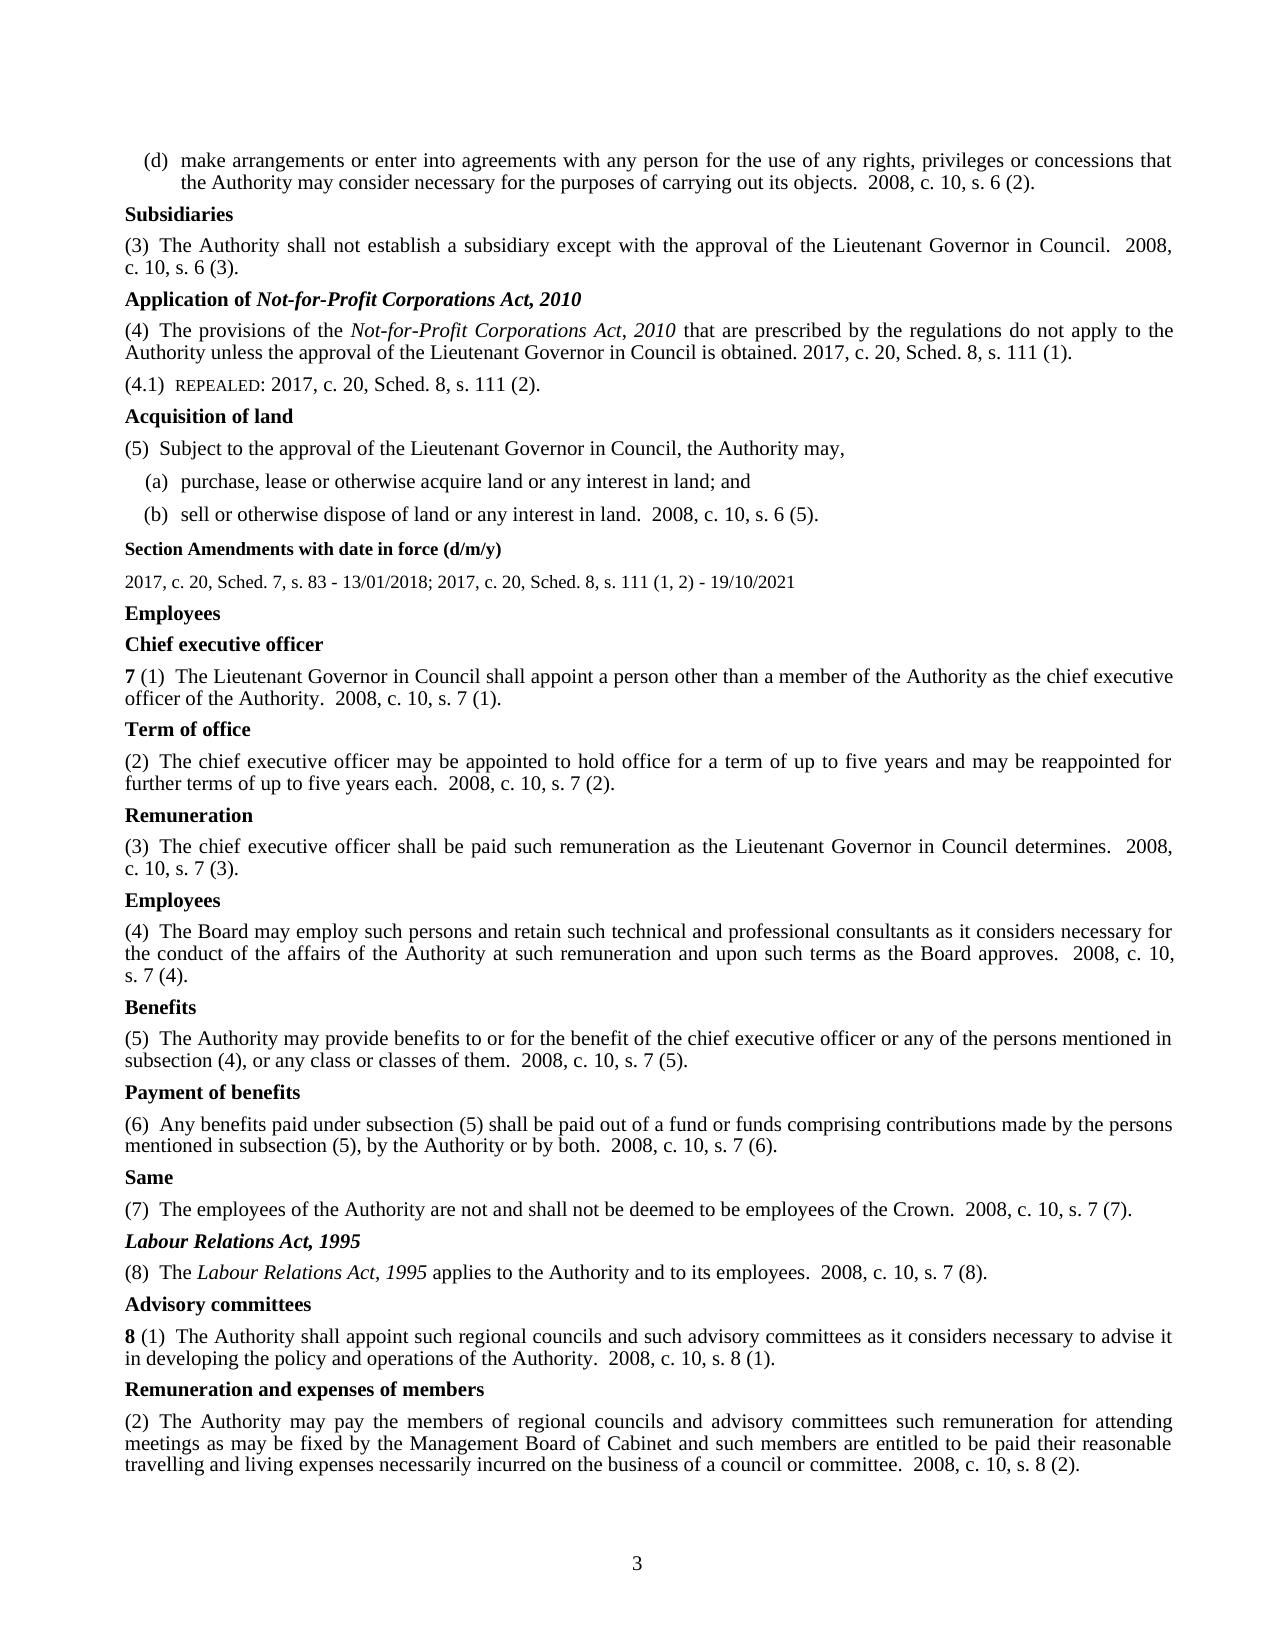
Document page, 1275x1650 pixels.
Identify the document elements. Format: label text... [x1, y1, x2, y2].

text Benefits [124, 999, 1174, 1018]
text (2) The chief executive officer may be appointed to hold office for a term of up to five years and may be reappointed for further terms of up to five years each. 2008, c. 10, s. 7 (2). [124, 751, 1174, 794]
text (a) purchase, lease or otherwise acquire land or any interest in land; and [124, 471, 1174, 493]
text (b) sell or otherwise dispose of land or any interest in land. 2008, c. 10, s. 6 (5). [124, 504, 1174, 526]
text (6) Any benefits paid under subsection (5) shall be paid out of a fund or funds comprising contributions made by the persons mentioned in subsection (5), by the Authority or by both. 2008, c. 10, s. 7 (6). [124, 1114, 1174, 1157]
text Subsidiaries [124, 206, 1174, 225]
text (3) The Authority shall not establish a subsidiary except with the approval of the Lieutenant Governor in Council. 2008, c. 10, s. 6 (3). [124, 235, 1174, 279]
text Section Amendments with date in force (d/m/y) [124, 538, 1174, 559]
text Remuneration [124, 807, 1174, 826]
text Employees [124, 605, 1174, 624]
text Chief executive officer [124, 637, 1174, 655]
text Term of office [124, 722, 1174, 741]
text (2) The Authority may pay the members of regional councils and advisory committees such remuneration for attending meetings as may be fixed by the Management Board of Cabinet and such members are entitled to be paid their reasonable travelling and living expenses necessarily incurred on the business of a council or committee. 2008, c. 10, s. 8 (2). [124, 1411, 1174, 1476]
text (7) The employees of the Authority are not and shall not be deemed to be employees of the Crown. 2008, c. 10, s. 7 (7). [124, 1199, 1174, 1221]
text (5) The Authority may provide benefits to or for the benefit of the chief executive officer or any of the persons mentioned in subsection (4), or any class or classes of them. 2008, c. 10, s. 7 (5). [124, 1028, 1174, 1072]
text 7 (1) The Lieutenant Governor in Council shall appoint a person other than a member of the Authority as the chief executive officer of the Authority. 2008, c. 10, s. 7 (1). [124, 666, 1174, 709]
text (4) The provisions of the Not-for-Profit Corporations Act, 2010 that are prescribed by the regulations do not apply to the Authority unless the approval of the Lieutenant Governor in Council is obtained. 2017, c. 20, Sched. 8, s. 111 (1). [124, 320, 1174, 364]
text (4.1) repealed: 2017, c. 20, Sched. 8, s. 111 (2). [124, 374, 1174, 396]
text (d) make arrangements or enter into agreements with any person for the use of any rights, privileges or concessions that the Authority may consider necessary for the purposes of carrying out its objects. 2008, c. 10, s. 6 (2). [124, 150, 1174, 193]
text Labour Relations Act, 1995 [124, 1233, 1174, 1252]
text Remuneration and expenses of members [124, 1382, 1174, 1401]
text (3) The chief executive officer shall be paid such remuneration as the Lieutenant Governor in Council determines. 2008, c. 10, s. 7 (3). [124, 836, 1174, 880]
text Application of Not-for-Profit Corporations Act, 2010 [124, 291, 300, 310]
text 2017, c. 20, Sched. 7, s. 83 - 13/01/2018; 2017, c. 20, Sched. 8, s. 111 (1, 2) - 19/10/2021 [124, 571, 1174, 593]
text (8) The Labour Relations Act, 1995 applies to the Authority and to its employees. 2008, c. 10, s. 7 (8). [124, 1262, 1174, 1284]
text Application of Not-for-Profit Corporations Act, 2010 [361, 291, 1174, 310]
text (4) The Board may employ such persons and retain such technical and professional consultants as it considers necessary for the conduct of the affairs of the Authority at such remuneration and upon such terms as the Board approves. 2008, c. 10, s. 7 (4). [124, 921, 1174, 987]
text 8 (1) The Authority shall appoint such regional councils and such advisory committees as it considers necessary to advise it in developing the policy and operations of the Authority. 2008, c. 10, s. 8 (1). [124, 1326, 1174, 1369]
text Payment of benefits [124, 1084, 1174, 1103]
text Advisory committees [124, 1297, 1174, 1315]
text Same [124, 1170, 1174, 1188]
text Employees [124, 892, 1174, 911]
text Acquisition of land [124, 409, 1174, 427]
text (5) Subject to the approval of the Lieutenant Governor in Council, the Authority may, [124, 438, 1174, 459]
